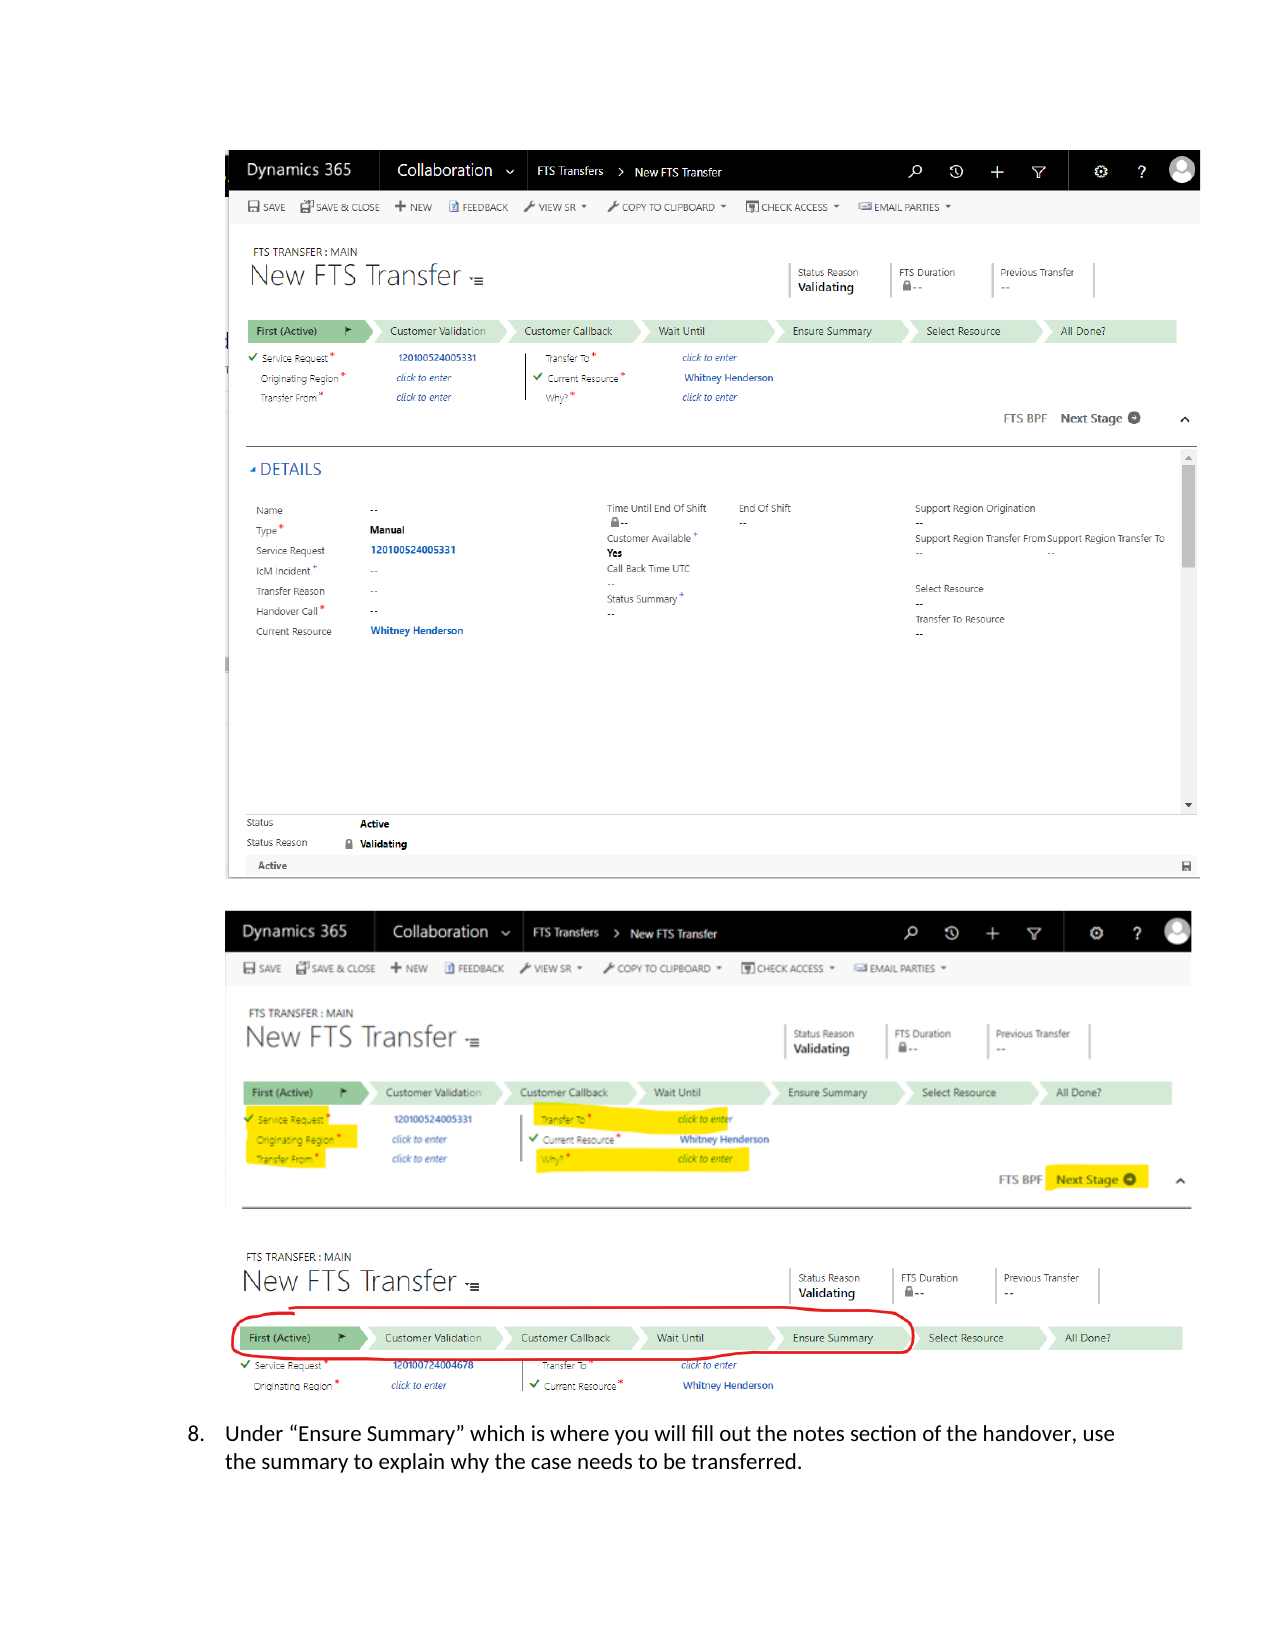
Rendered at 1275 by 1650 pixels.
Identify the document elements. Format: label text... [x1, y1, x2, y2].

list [187, 1419, 1125, 1475]
picture [225, 906, 1192, 1209]
picture [225, 150, 1200, 879]
picture [225, 1236, 1200, 1391]
